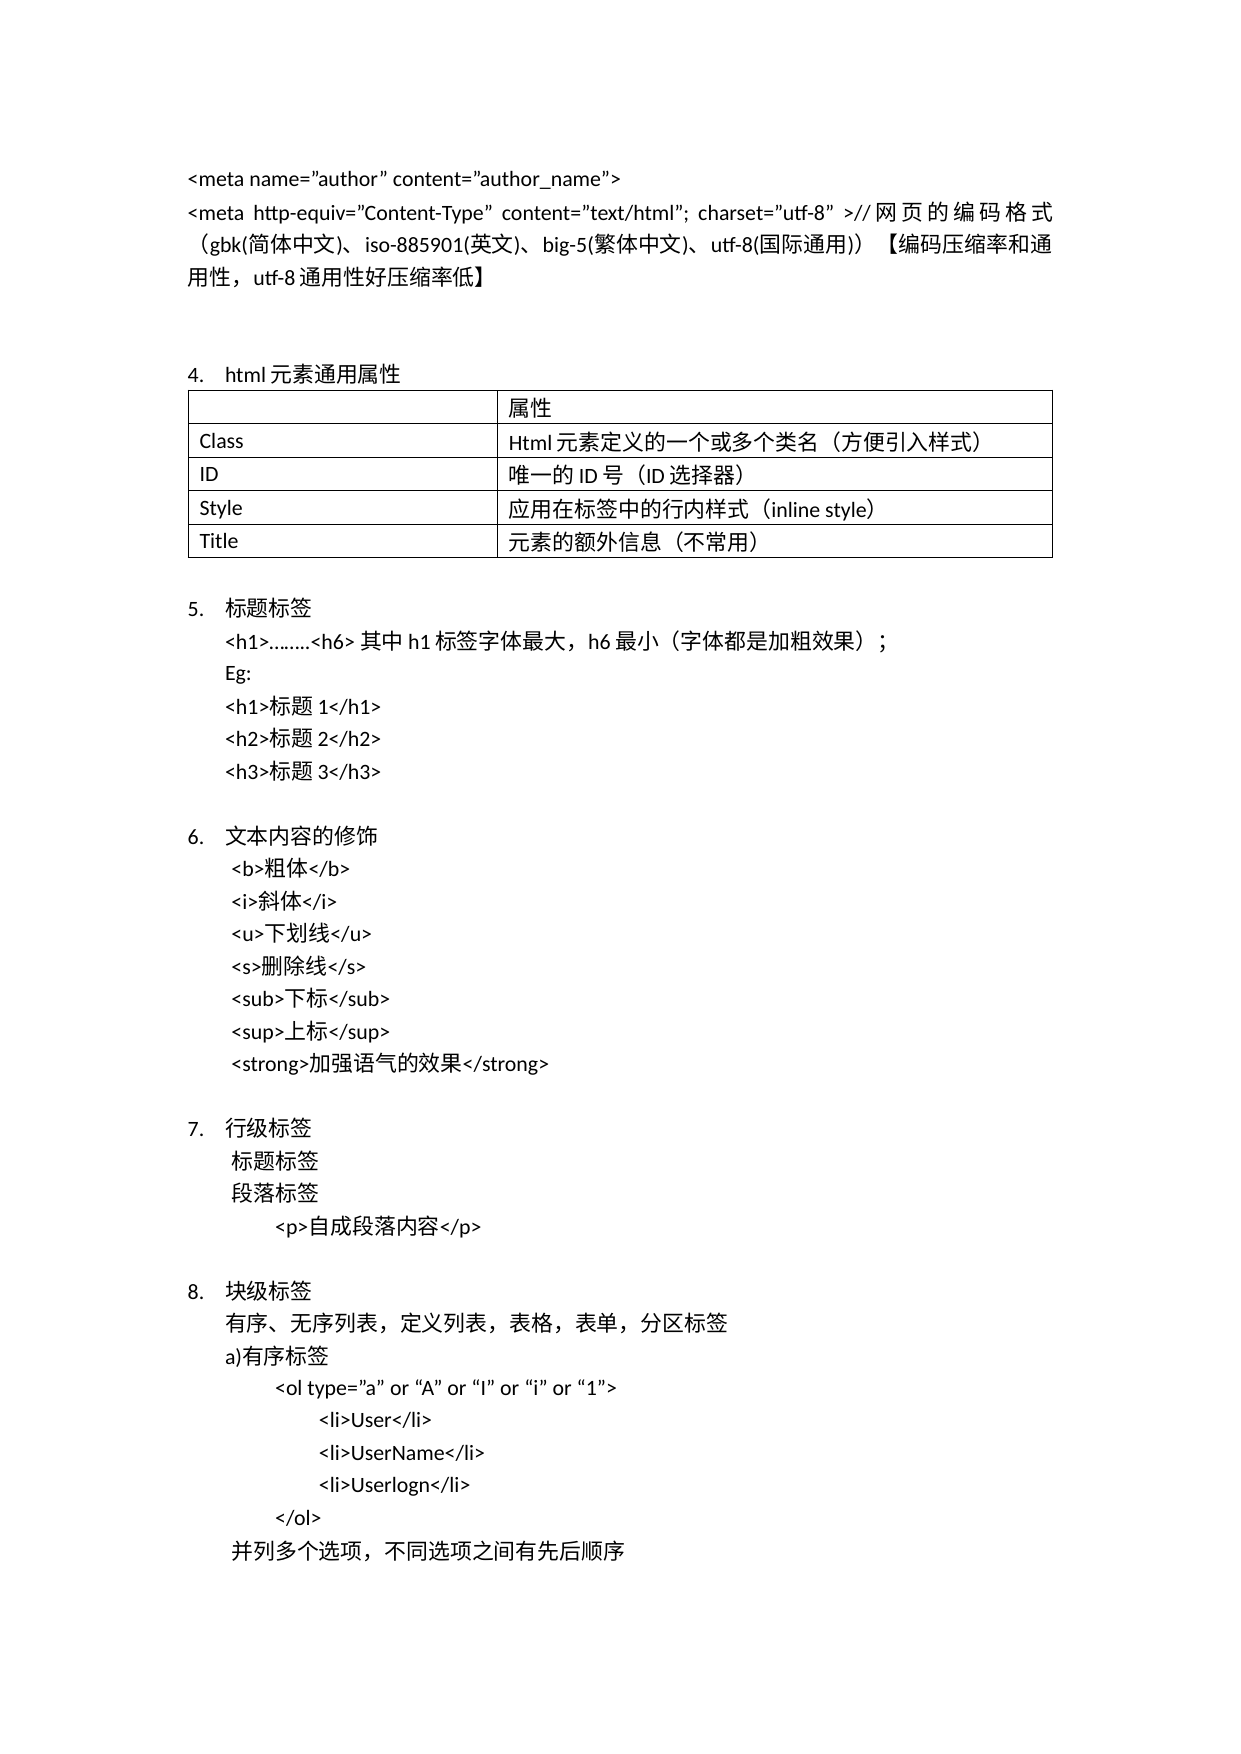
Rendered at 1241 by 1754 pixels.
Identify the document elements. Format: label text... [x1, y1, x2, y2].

text <li>User</li> [225, 1403, 1053, 1436]
text <sub>下标</sub> [187, 981, 1053, 1013]
text <i>斜体</i> [187, 883, 1053, 916]
text <p>自成段落内容</p> [187, 1208, 1053, 1241]
table_cell Html元素定义的一个或多个类名（方便引入样式） [498, 424, 1052, 457]
list 段落标签 [225, 1176, 1053, 1208]
table_cell Title [189, 525, 497, 557]
text <ol type=”a” or “A” or “I” or “i” or “1”> [225, 1371, 1053, 1403]
text <h1>……..<h6> 其中h1标签字体最大，h6最小（字体都是加粗效果）； [225, 623, 1053, 656]
text 并列多个选项，不同选项之间有先后顺序 [187, 1533, 1053, 1566]
list html元素通用属性 [187, 357, 1053, 389]
table_cell 元素的额外信息（不常用） [498, 525, 1052, 557]
text <h1>标题1</h1> [225, 688, 1053, 721]
text <meta http-equiv=”Content-Type” content=”text/html”; charset=”utf-8” >//网页的编码格式（gbk(简体中文)、iso-885901(英文)、big-5(繁体中文)、utf-8(国际通用)）【编码压缩率和通用性，utf-8通用性好压缩率低】 [187, 194, 1053, 292]
list 文本内容的修饰 [187, 818, 1053, 851]
table_header [189, 391, 497, 423]
table_cell ID [189, 458, 497, 490]
text a)有序标签 [225, 1338, 1053, 1371]
text <h2>标题2</h2> [225, 721, 1053, 753]
table_cell Class [189, 424, 497, 457]
text <li>UserName</li> [225, 1436, 1053, 1468]
text Eg: [225, 656, 1053, 688]
table_cell 唯一的ID号（ID选择器） [498, 458, 1052, 490]
text <h3>标题3</h3> [225, 753, 1053, 786]
list 行级标签 [187, 1111, 1053, 1143]
text 有序、无序列表，定义列表，表格，表单，分区标签 [225, 1306, 1053, 1338]
list 标题标签 [187, 591, 1053, 623]
table_cell Style [189, 491, 497, 524]
text <sup>上标</sup> [187, 1013, 1053, 1046]
text </ol> [268, 1501, 1053, 1533]
table_cell 应用在标签中的行内样式（inline style） [498, 491, 1052, 524]
table_header 属性 [498, 391, 1052, 423]
text <meta name=”author” content=”author_name”> [187, 162, 1053, 194]
list 块级标签 [187, 1273, 1053, 1306]
text <li>Userlogn</li> [225, 1468, 1053, 1501]
text <strong>加强语气的效果</strong> [187, 1046, 1053, 1078]
list 标题标签 [225, 1143, 1053, 1176]
text <u>下划线</u> [187, 916, 1053, 948]
text <b>粗体</b> [187, 851, 1053, 883]
text <s>删除线</s> [187, 948, 1053, 981]
